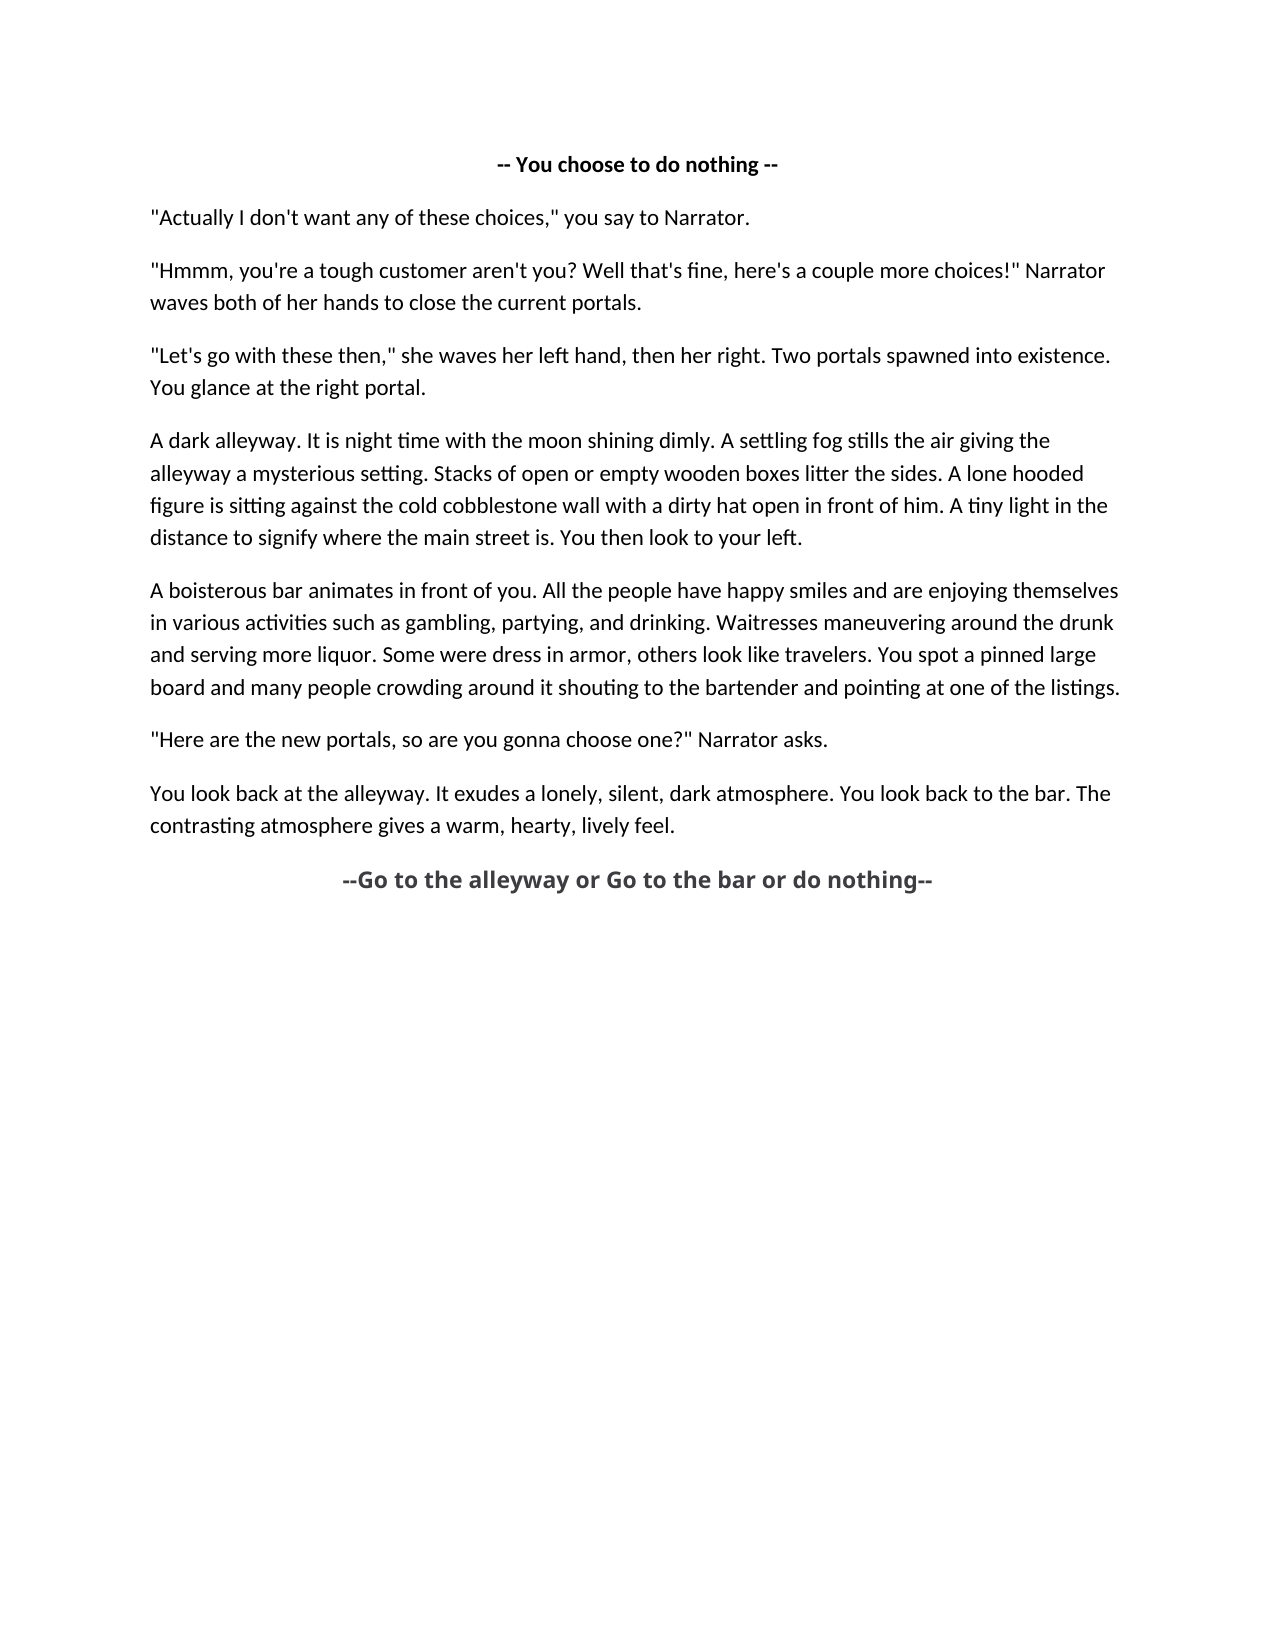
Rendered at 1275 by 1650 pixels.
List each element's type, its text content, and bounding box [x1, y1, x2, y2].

text "Let's go with these then," she waves her left hand, then her right. Two portals spawned into existence. You glance at the right portal. [150, 341, 1125, 401]
text You look back at the alleyway. It exudes a lonely, silent, dark atmosphere. You look back to the bar. The contrasting atmosphere gives a warm, hearty, lively feel. [150, 779, 1125, 839]
text "Here are the new portals, so are you gonna choose one?" Narrator asks. [150, 726, 1125, 754]
text A dark alleyway. It is night time with the moon shining dimly. A settling fog stills the air giving the alleyway a mysterious setting. Stacks of open or empty wooden boxes litter the sides. A lone hooded figure is sitting against the cold cobblestone wall with a dirty hat open in front of him. A tiny light in the distance to signify where the main street is. You then look to your left. [150, 426, 1125, 551]
text -- You choose to do nothing -- [150, 150, 1125, 178]
text --Go to the alleyway or Go to the bar or do nothing-- [150, 864, 1125, 895]
text A boisterous bar animates in front of you. All the people have happy smiles and are enjoying themselves in various activities such as gambling, partying, and drinking. Waitresses maneuvering around the drunk and serving more liquor. Some were dress in armor, others look like travelers. You spot a pinned large board and many people crowding around it shouting to the bartender and pointing at one of the listings. [150, 576, 1125, 701]
text "Actually I don't want any of these choices," you say to Narrator. [150, 203, 1125, 231]
text "Hmmm, you're a tough customer aren't you? Well that's fine, here's a couple more choices!" Narrator waves both of her hands to close the current portals. [150, 256, 1125, 316]
